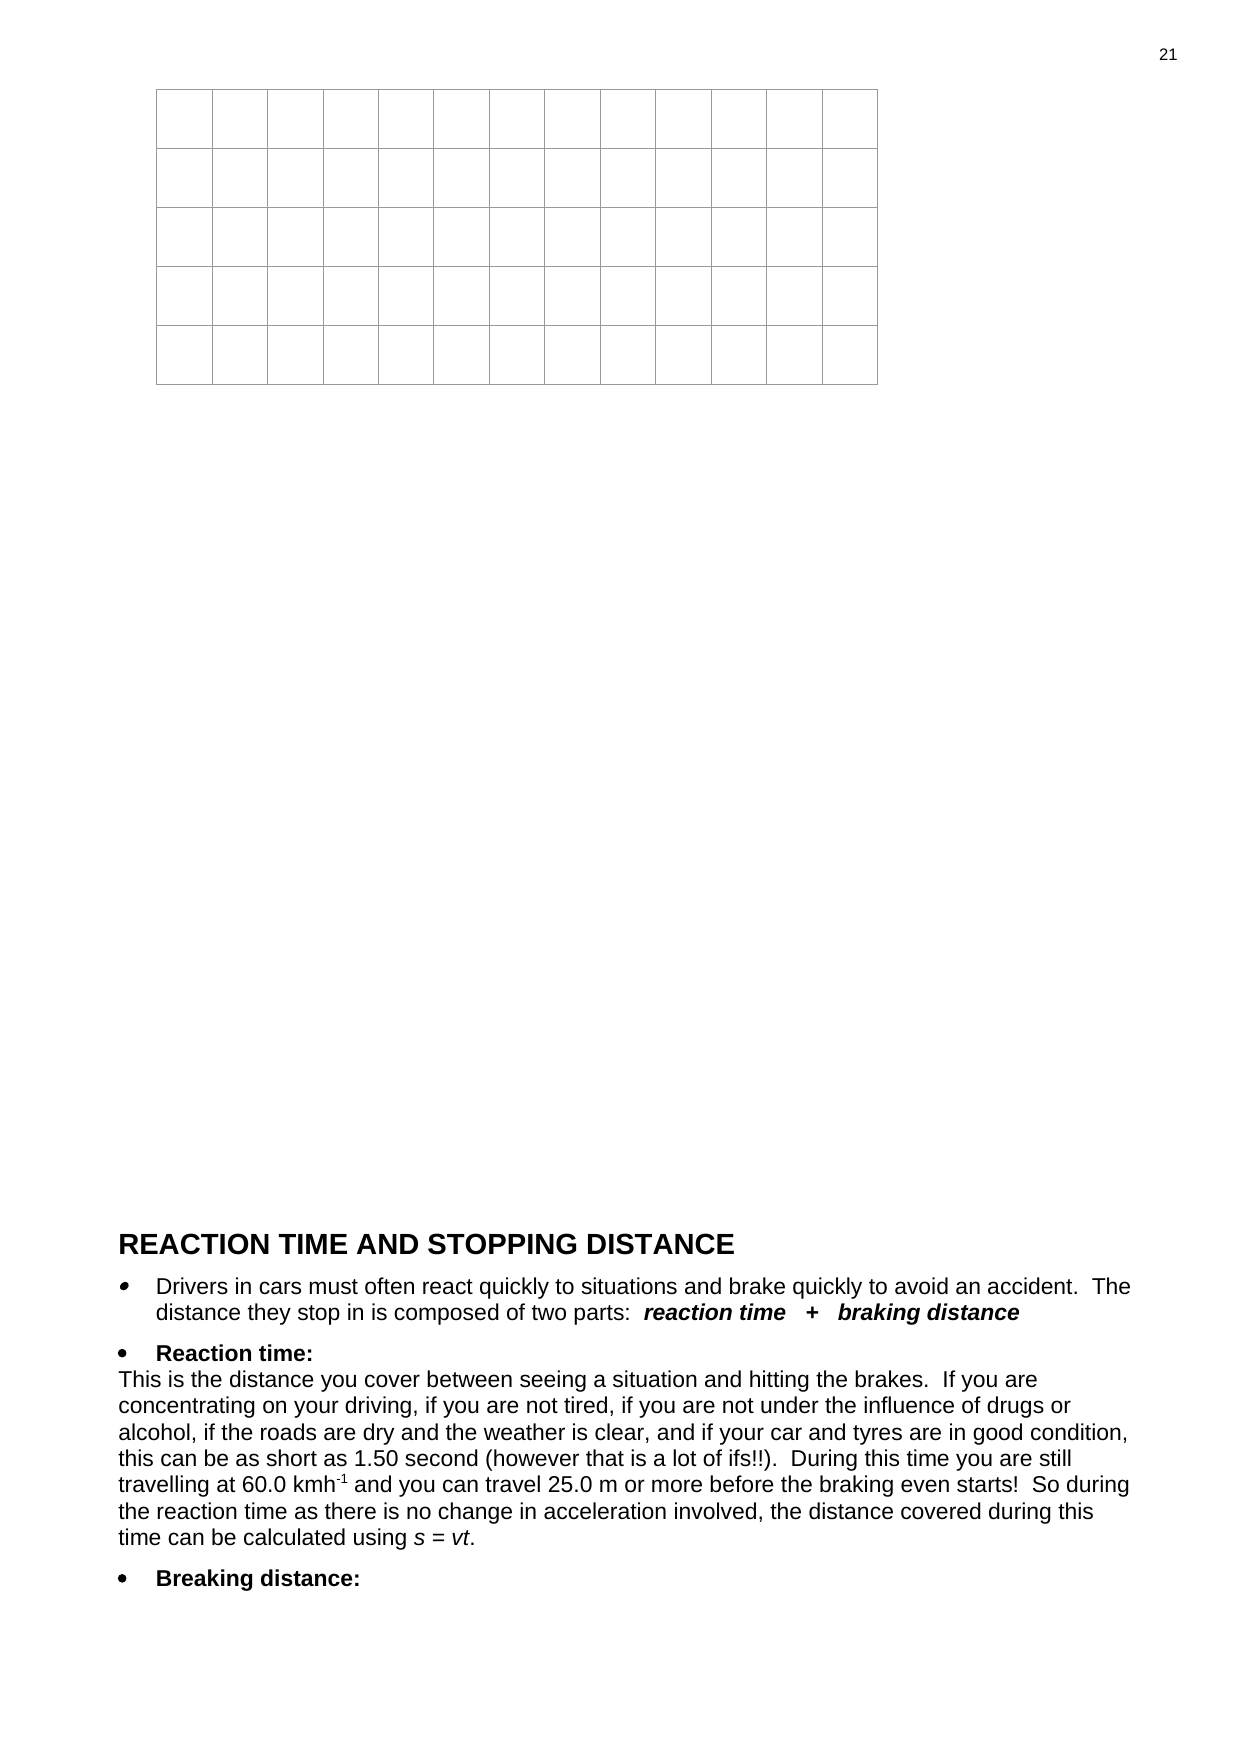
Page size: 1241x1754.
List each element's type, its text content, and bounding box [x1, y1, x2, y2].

table_cell [712, 90, 766, 148]
table_cell [324, 326, 378, 384]
list Drivers in cars must often react quickly to situations and brake quickly to avoid an accident. The distance they stop in is composed of two parts: reaction time + braking distance [118, 1273, 1140, 1325]
table_cell [268, 90, 323, 148]
table_cell [379, 90, 433, 148]
table_cell [545, 326, 600, 384]
table_cell [601, 90, 655, 148]
table_cell [823, 326, 877, 384]
table_cell [601, 267, 655, 325]
table_cell [656, 90, 711, 148]
table_cell [324, 208, 378, 266]
table_cell [434, 326, 489, 384]
table_cell [823, 90, 877, 148]
table_cell [434, 90, 489, 148]
table_cell [268, 326, 323, 384]
table_cell [268, 267, 323, 325]
table_cell [157, 326, 212, 384]
table_cell [157, 267, 212, 325]
table_cell [545, 149, 600, 207]
table_cell [434, 267, 489, 325]
table_cell [268, 149, 323, 207]
text REACTION TIME AND STOPPING DISTANCE [118, 1227, 1140, 1261]
table_cell [434, 208, 489, 266]
table_cell [324, 267, 378, 325]
table_cell [601, 326, 655, 384]
table_cell [656, 149, 711, 207]
table_cell [712, 208, 766, 266]
table_cell [157, 208, 212, 266]
table_cell [379, 149, 433, 207]
table_cell [601, 149, 655, 207]
table_cell [324, 149, 378, 207]
table_cell [767, 208, 822, 266]
table_cell [490, 90, 544, 148]
table_cell [490, 149, 544, 207]
table_cell [213, 326, 267, 384]
table_cell [490, 208, 544, 266]
table_cell [157, 90, 212, 148]
table_cell [712, 267, 766, 325]
table_cell [823, 208, 877, 266]
table_cell [656, 208, 711, 266]
table_cell [656, 326, 711, 384]
table_cell [213, 149, 267, 207]
list Breaking distance: [118, 1565, 1140, 1591]
table_cell [545, 208, 600, 266]
table_cell [213, 267, 267, 325]
table_cell [490, 326, 544, 384]
table_cell [712, 326, 766, 384]
table_cell [157, 149, 212, 207]
text This is the distance you cover between seeing a situation and hitting the brakes. If you are concentrating on your driving, if you are not tired, if you are not under the influence of drugs or alcohol, if the roads are dry and the weather is clear, and if your car and tyres are in good condition, this can be as short as 1.50 second (however that is a lot of ifs!!). During this time you are still travelling at 60.0 kmh-1 and you can travel 25.0 m or more before the braking even starts! So during the reaction time as there is no change in acceleration involved, the distance covered during this time can be calculated using s = vt. [118, 1366, 1140, 1551]
table_cell [379, 208, 433, 266]
table_cell [545, 90, 600, 148]
table_cell [767, 149, 822, 207]
table_cell [379, 326, 433, 384]
table_cell [712, 149, 766, 207]
table_cell [823, 149, 877, 207]
table_cell [434, 149, 489, 207]
table_cell [490, 267, 544, 325]
table_cell [545, 267, 600, 325]
table_cell [767, 326, 822, 384]
table_cell [823, 267, 877, 325]
table_cell [767, 90, 822, 148]
table_cell [767, 267, 822, 325]
table_cell [268, 208, 323, 266]
list Reaction time: [118, 1340, 1140, 1366]
table_cell [213, 90, 267, 148]
table_cell [324, 90, 378, 148]
table_cell [656, 267, 711, 325]
table_cell [379, 267, 433, 325]
table_cell [601, 208, 655, 266]
table_cell [213, 208, 267, 266]
